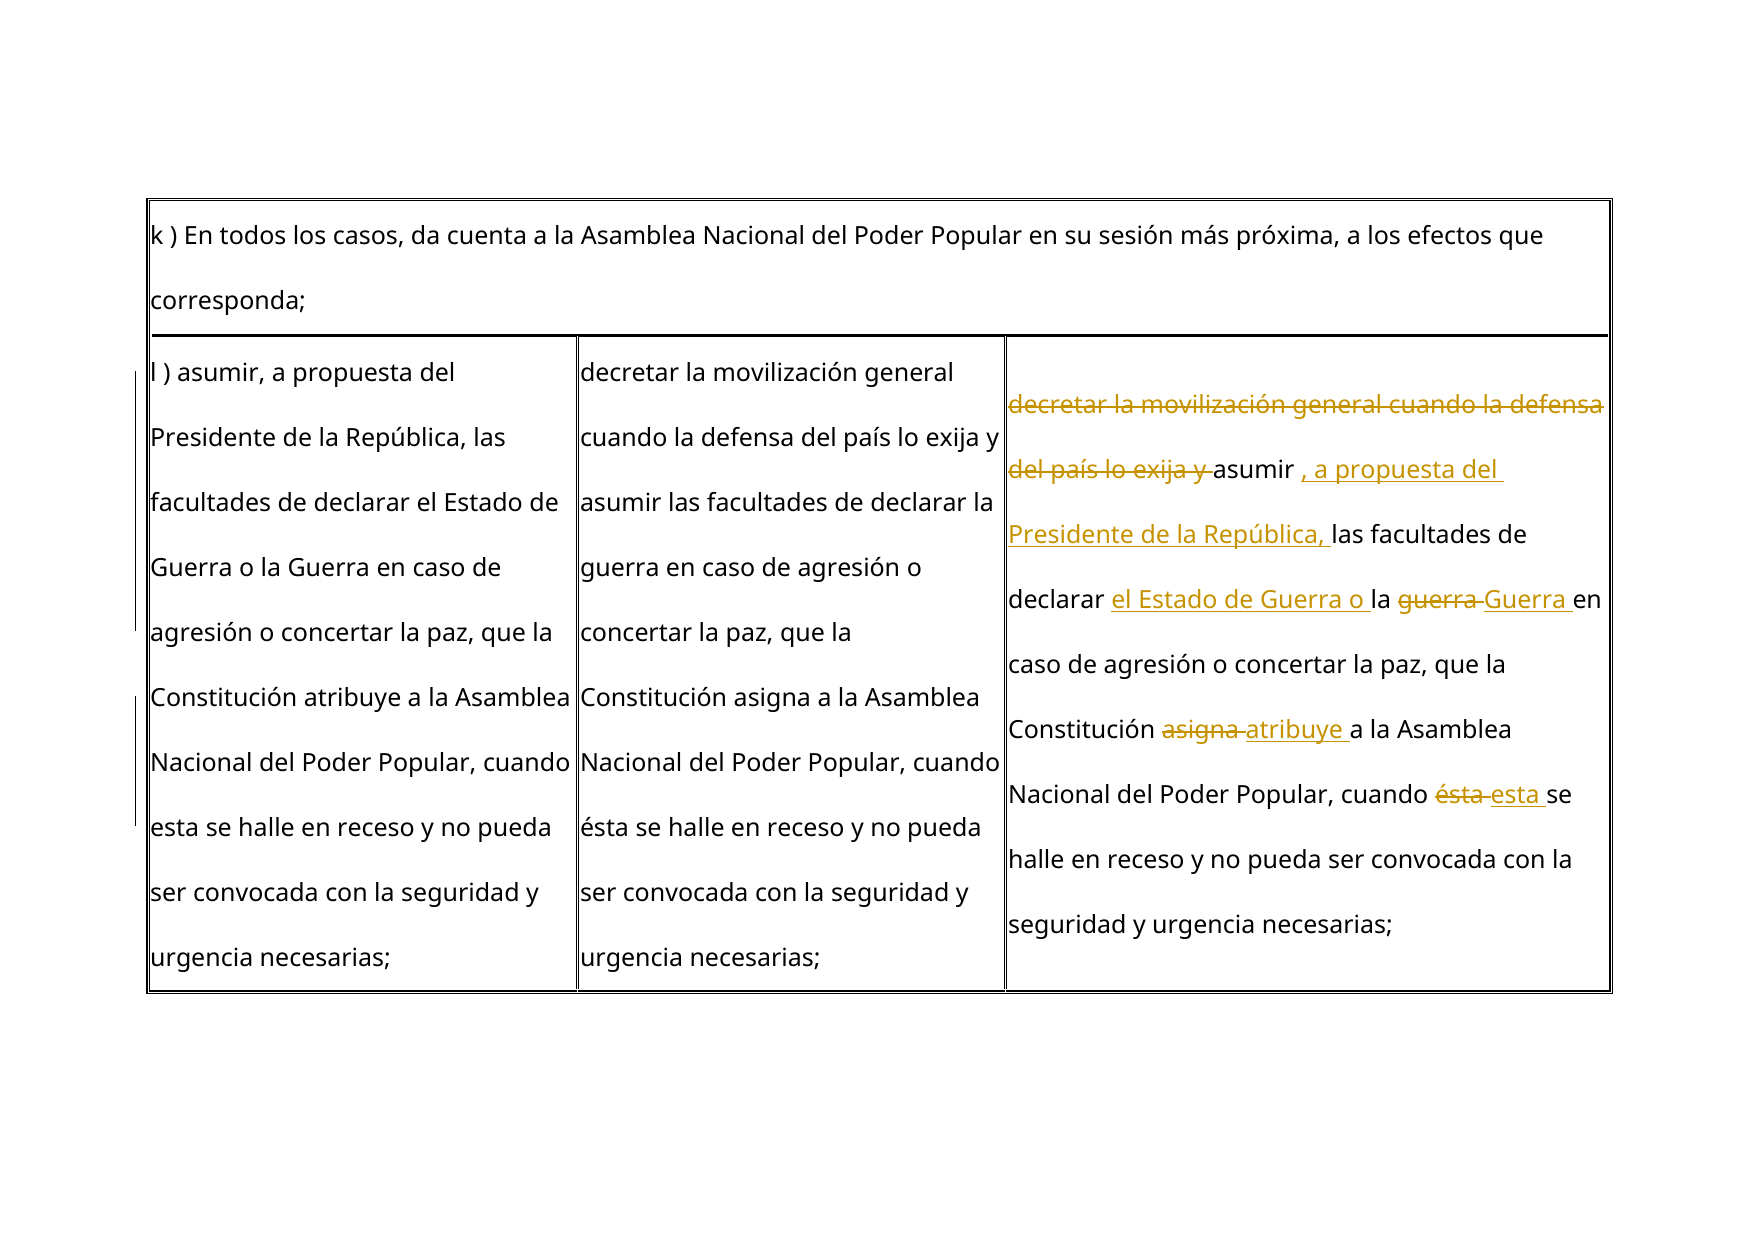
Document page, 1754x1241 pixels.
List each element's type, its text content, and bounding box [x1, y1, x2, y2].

table_cell decretar la movilización general cuando la defensa del país lo exija y asumir las facultades de declarar la guerra en caso de agresión o concertar la paz, que la Constitución asigna a la Asamblea Nacional del Poder Popular, cuando ésta se halle en receso y no pueda ser convocada con la seguridad y urgencia necesarias; [578, 337, 1006, 990]
table_cell asumir las facultades de declarar la en caso de agresión o concertar la paz, que la Constitución a la Asamblea Nacional del Poder Popular, cuando se halle en receso y no pueda ser convocada con la seguridad y urgencia necesarias; [1006, 334, 1609, 990]
table_cell l ) asumir, a propuesta del Presidente de la República, las facultades de declarar el Estado de Guerra o la Guerra en caso de agresión o concertar la paz, que la Constitución atribuye a la Asamblea Nacional del Poder Popular, cuando esta se halle en receso y no pueda ser convocada con la seguridad y urgencia necesarias; [150, 334, 577, 990]
table_cell k ) En todos los casos, da cuenta a la Asamblea Nacional del Poder Popular en su sesión más próxima, a los efectos que corresponda; [150, 201, 1609, 334]
